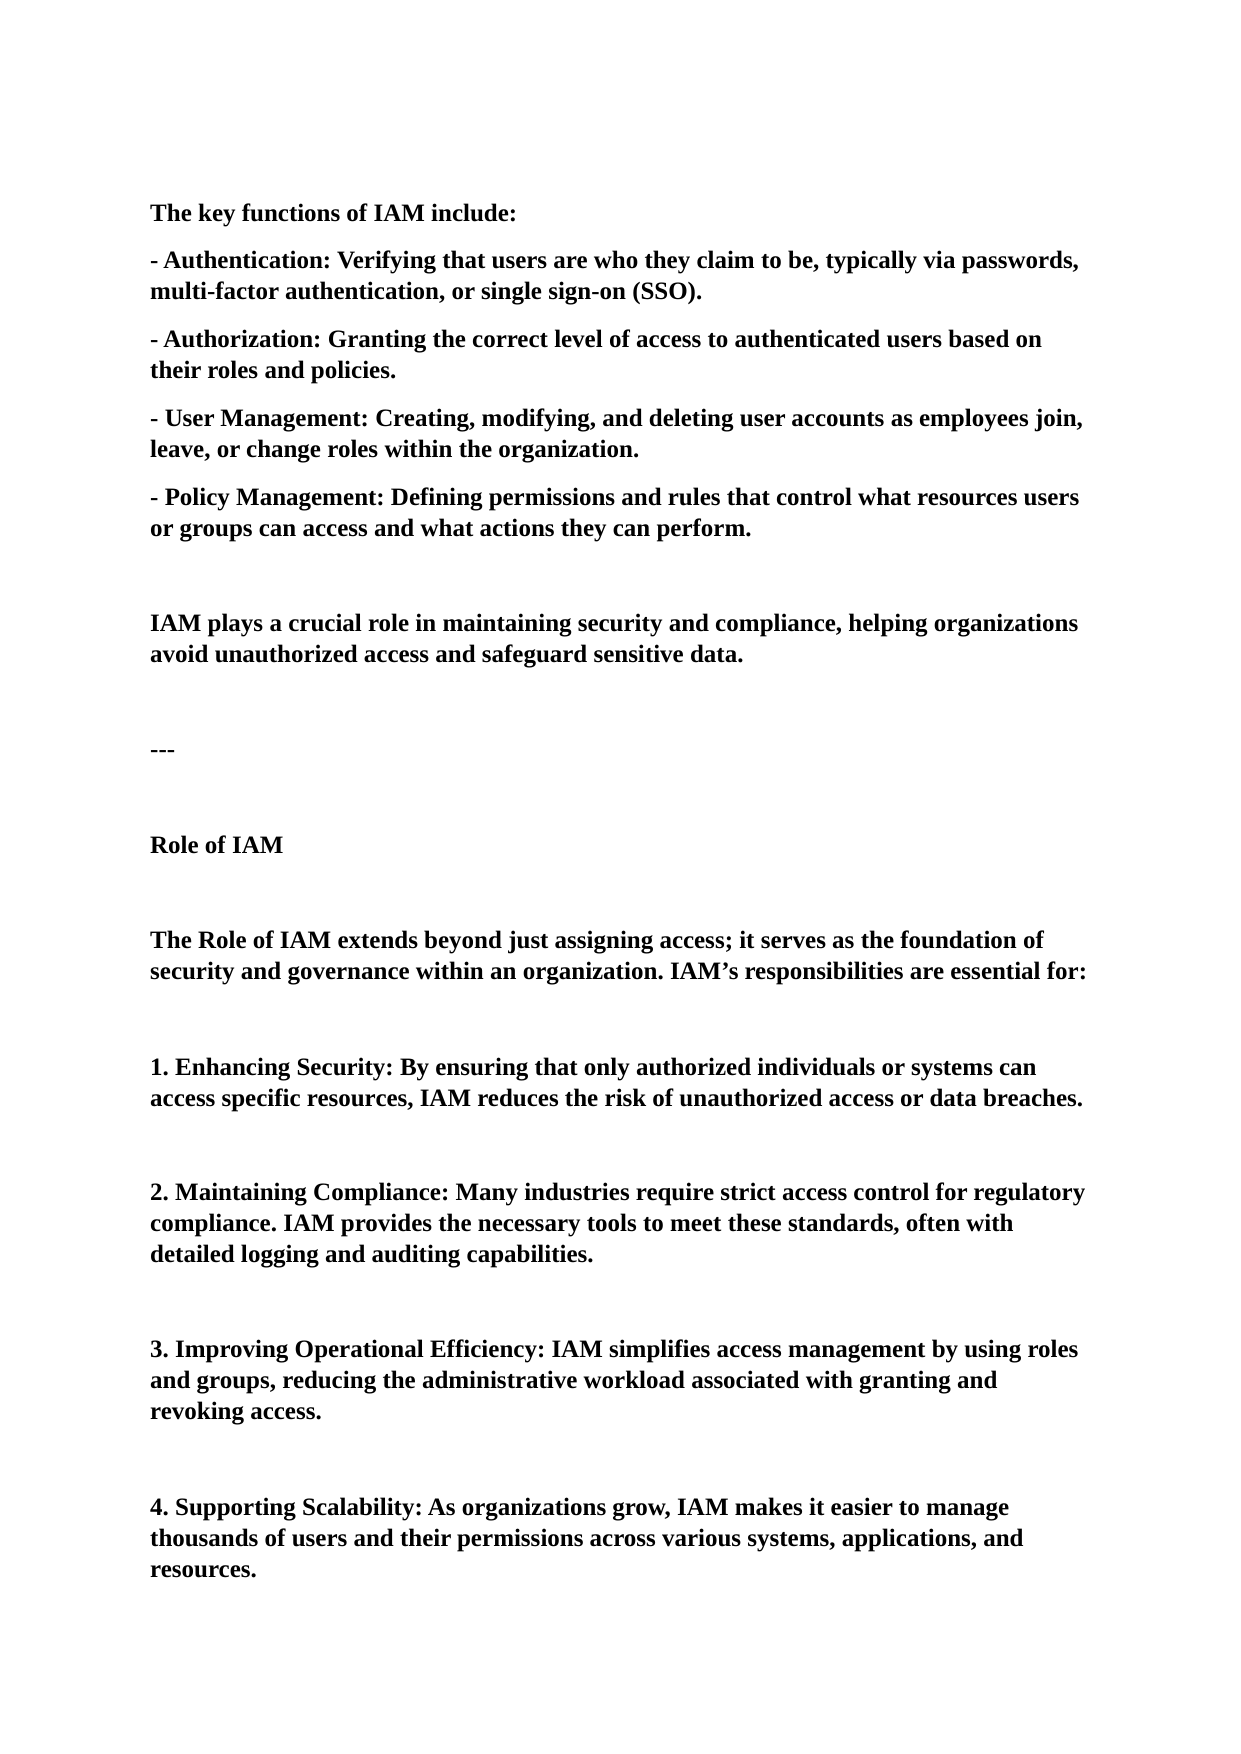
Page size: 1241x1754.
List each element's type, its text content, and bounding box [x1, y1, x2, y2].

text - User Management: Creating, modifying, and deleting user accounts as employees join, leave, or change roles within the organization. [150, 403, 1090, 463]
text The Role of IAM extends beyond just assigning access; it serves as the foundation of security and governance within an organization. IAM’s responsibilities are essential for: [150, 925, 1090, 985]
text - Authentication: Verifying that users are who they claim to be, typically via passwords, multi-factor authentication, or single sign-on (SSO). [150, 245, 1090, 305]
text 2. Maintaining Compliance: Many industries require strict access control for regulatory compliance. IAM provides the necessary tools to meet these standards, often with detailed logging and auditing capabilities. [150, 1177, 1090, 1268]
text The key functions of IAM include: [150, 198, 1090, 226]
text 3. Improving Operational Efficiency: IAM simplifies access management by using roles and groups, reducing the administrative workload associated with granting and revoking access. [150, 1334, 1090, 1425]
text Role of IAM [150, 830, 1090, 859]
text - Authorization: Granting the correct level of access to authenticated users based on their roles and policies. [150, 324, 1090, 384]
text --- [150, 734, 1090, 763]
text - Policy Management: Defining permissions and rules that control what resources users or groups can access and what actions they can perform. [150, 482, 1090, 541]
text IAM plays a crucial role in maintaining security and compliance, helping organizations avoid unauthorized access and safeguard sensitive data. [150, 608, 1090, 668]
text 4. Supporting Scalability: As organizations grow, IAM makes it easier to manage thousands of users and their permissions across various systems, applications, and resources. [150, 1492, 1090, 1582]
text 1. Enhancing Security: By ensuring that only authorized individuals or systems can access specific resources, IAM reduces the risk of unauthorized access or data breaches. [150, 1052, 1090, 1112]
